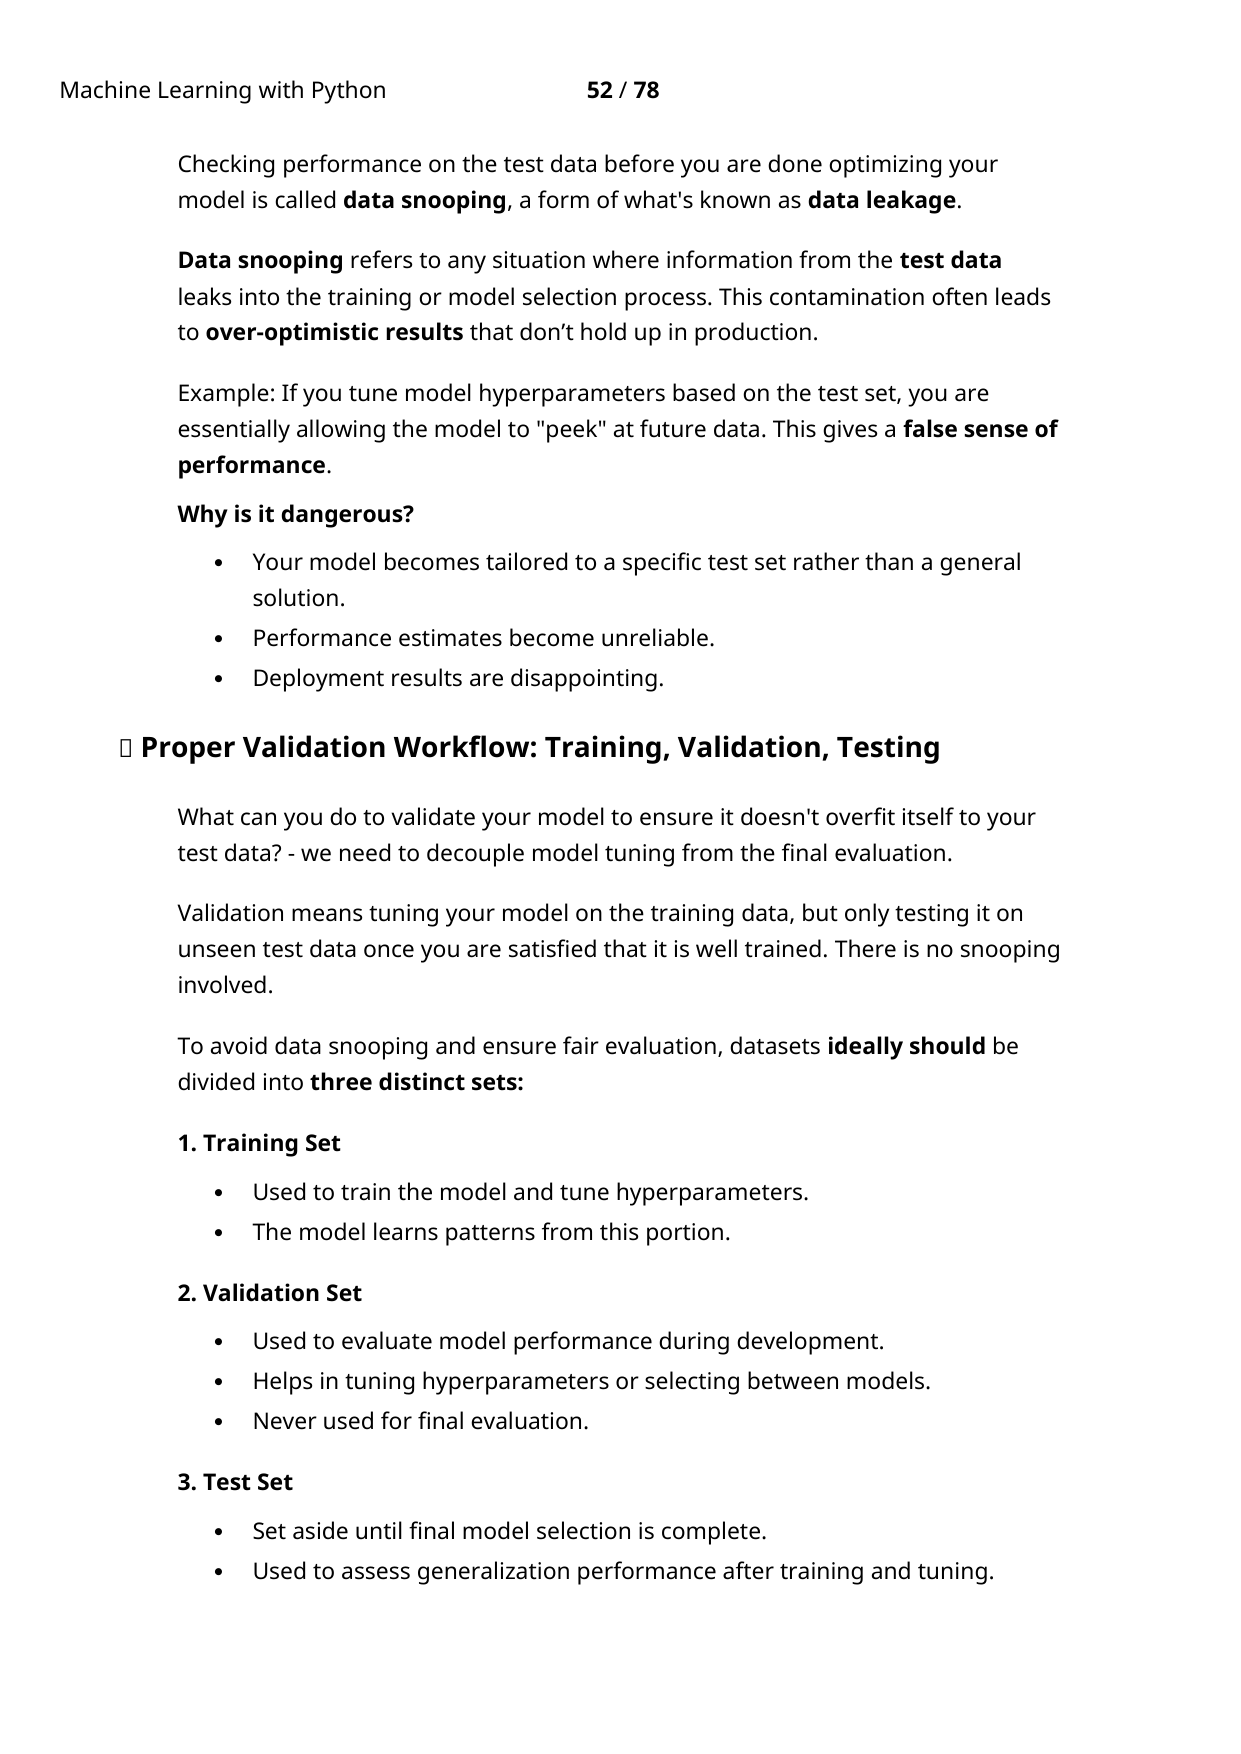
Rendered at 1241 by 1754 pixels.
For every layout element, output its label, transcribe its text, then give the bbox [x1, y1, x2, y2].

list Your model becomes tailored to a specific test set rather than a general solution. [215, 546, 1063, 613]
list Deployment results are disappointing. [215, 662, 1063, 693]
text Data snooping refers to any situation where information from the test data leaks into the training or model selection process. This contamination often leads to over-optimistic results that don’t hold up in production. [177, 244, 1063, 348]
text To avoid data snooping and ensure fair evaluation, datasets ideally should be divided into three distinct sets: [177, 1030, 1063, 1097]
text Example: If you tune model hyperparameters based on the test set, you are essentially allowing the model to "peek" at future data. This gives a false sense of performance. [177, 377, 1063, 480]
list Helps in tuning hyperparameters or selecting between models. [215, 1365, 1063, 1396]
text 1. Training Set [177, 1127, 1063, 1158]
subtitle 🔹 Proper Validation Workflow: Training, Validation, Testing [118, 727, 1063, 766]
list The model learns patterns from this portion. [215, 1216, 1063, 1247]
text 2. Validation Set [177, 1277, 1063, 1308]
list Never used for final evaluation. [215, 1405, 1063, 1436]
list Performance estimates become unreliable. [215, 622, 1063, 653]
text Validation means tuning your model on the training data, but only testing it on unseen test data once you are satisfied that it is well trained. There is no snooping involved. [177, 897, 1063, 1001]
text What can you do to validate your model to ensure it doesn't overfit itself to your test data? - we need to decouple model tuning from the final evaluation. [177, 801, 1063, 868]
text Checking performance on the test data before you are done optimizing your model is called data snooping, a form of what's known as data leakage. [177, 148, 1063, 215]
list Used to train the model and tune hyperparameters. [215, 1176, 1063, 1207]
text 3. Test Set [177, 1466, 1063, 1497]
list Used to assess generalization performance after training and tuning. [215, 1555, 1063, 1586]
list Used to evaluate model performance during development. [215, 1325, 1063, 1356]
text Why is it dangerous? [177, 498, 1063, 529]
list Set aside until final model selection is complete. [215, 1514, 1063, 1546]
